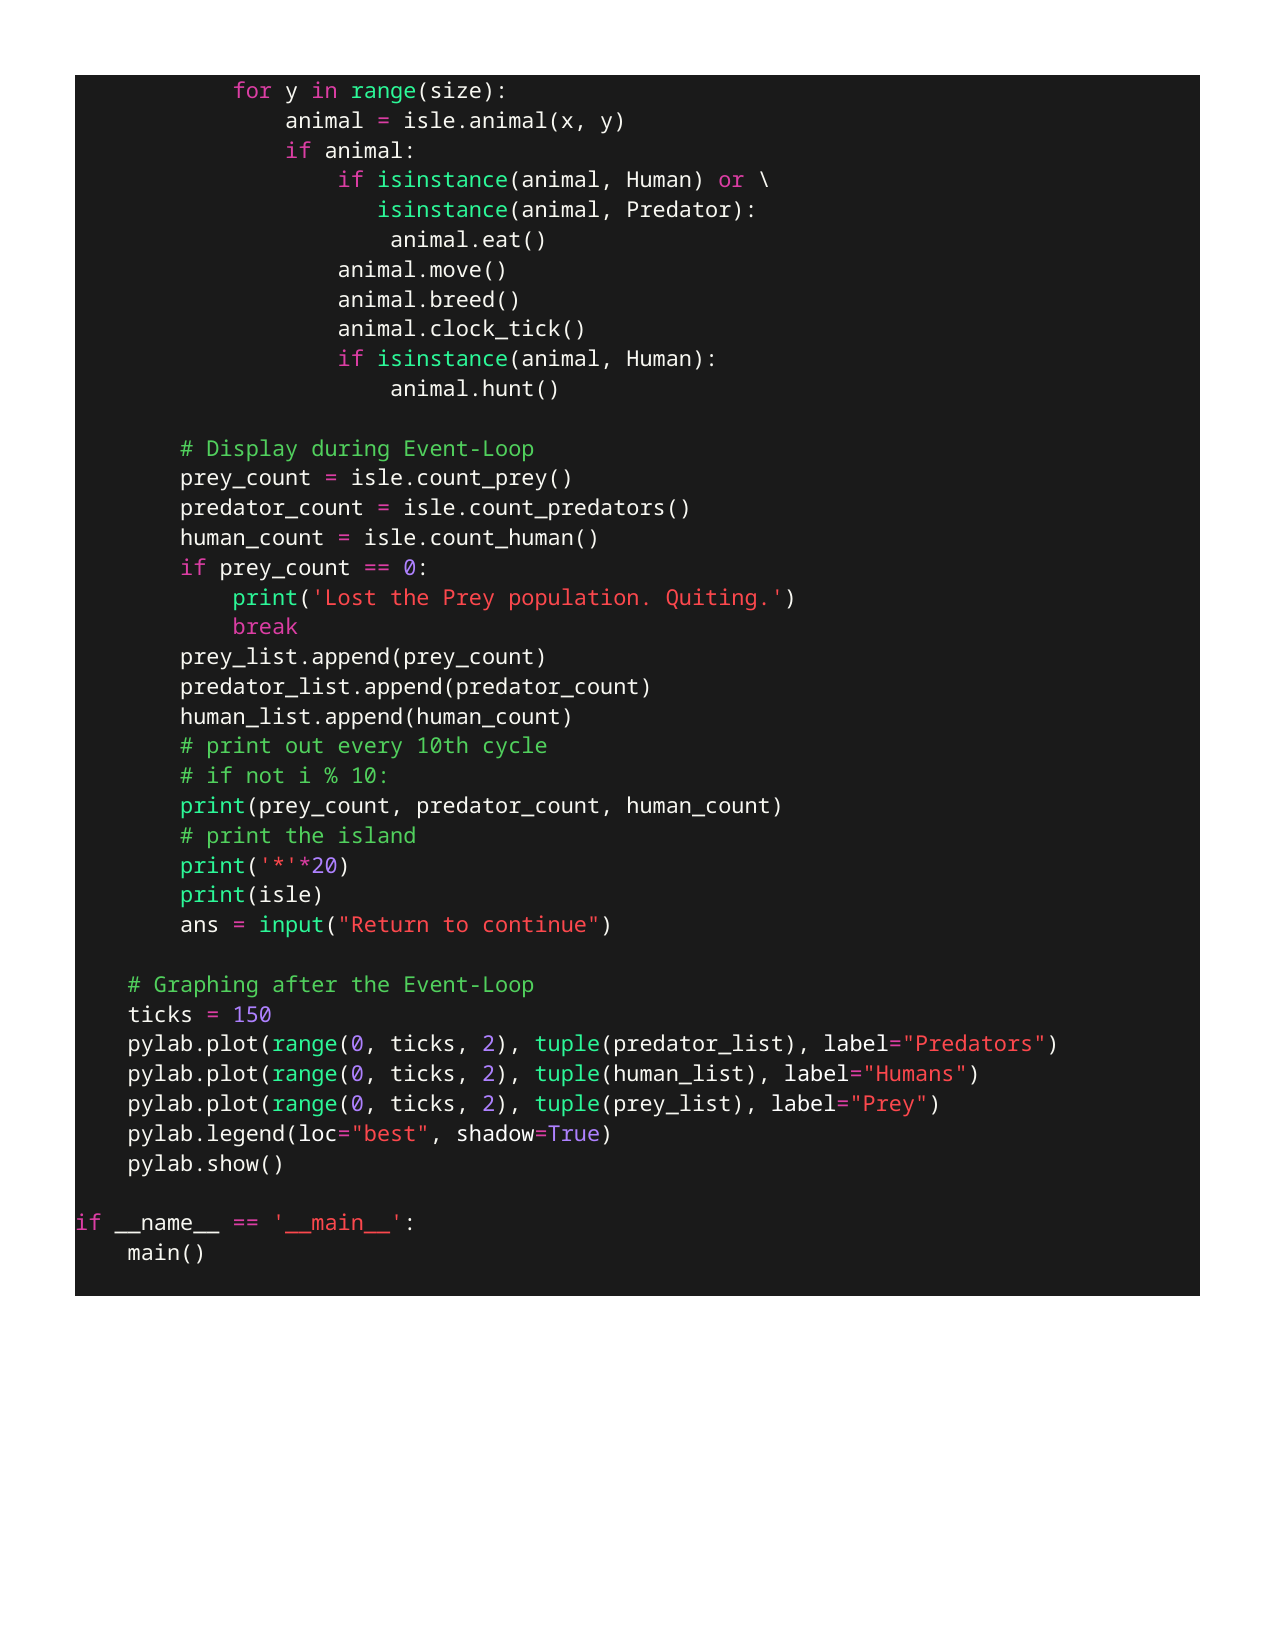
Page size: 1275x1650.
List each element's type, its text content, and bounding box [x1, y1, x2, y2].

text if __name__ == '__main__': [75, 1207, 1200, 1237]
text if isinstance(animal, Human): [75, 343, 1200, 373]
text # Display during Event-Loop [75, 432, 1200, 462]
text animal.hunt() [75, 373, 1200, 403]
text # Graphing after the Event-Loop [75, 969, 1200, 998]
text prey_list.append(prey_count) [75, 641, 1200, 671]
text # print the island [75, 820, 1200, 849]
text human_list.append(human_count) [75, 701, 1200, 730]
text print('*'*20) [75, 849, 1200, 879]
text human_count = isle.count_human() [75, 522, 1200, 552]
text # if not i % 10: [75, 760, 1200, 790]
text print(prey_count, predator_count, human_count) [75, 790, 1200, 820]
text pylab.show() [75, 1147, 1200, 1177]
text animal.eat() [75, 224, 1200, 254]
text pylab.legend(loc="best", shadow=True) [75, 1118, 1200, 1147]
text if isinstance(animal, Human) or \ [75, 164, 1200, 194]
text if prey_count == 0: [75, 552, 1200, 581]
text pylab.plot(range(0, ticks, 2), tuple(predator_list), label="Predators") [75, 1028, 1200, 1058]
text isinstance(animal, Predator): [75, 194, 1200, 224]
text for y in range(size): [75, 75, 1200, 105]
text # print out every 10th cycle [75, 730, 1200, 760]
text animal.move() [75, 254, 1200, 283]
text main() [75, 1237, 1200, 1267]
text animal = isle.animal(x, y) [75, 105, 1200, 134]
text print('Lost the Prey population. Quiting.') [75, 581, 1200, 611]
text animal.breed() [75, 283, 1200, 313]
text pylab.plot(range(0, ticks, 2), tuple(prey_list), label="Prey") [75, 1088, 1200, 1118]
text predator_list.append(predator_count) [75, 671, 1200, 701]
text pylab.plot(range(0, ticks, 2), tuple(human_list), label="Humans") [75, 1058, 1200, 1088]
text prey_count = isle.count_prey() [75, 462, 1200, 492]
text print(isle) [75, 879, 1200, 909]
text if animal: [75, 134, 1200, 164]
text ticks = 150 [75, 998, 1200, 1028]
text animal.clock_tick() [75, 313, 1200, 343]
text predator_count = isle.count_predators() [75, 492, 1200, 522]
text break [75, 611, 1200, 641]
text ans = input("Return to continue") [75, 909, 1200, 939]
